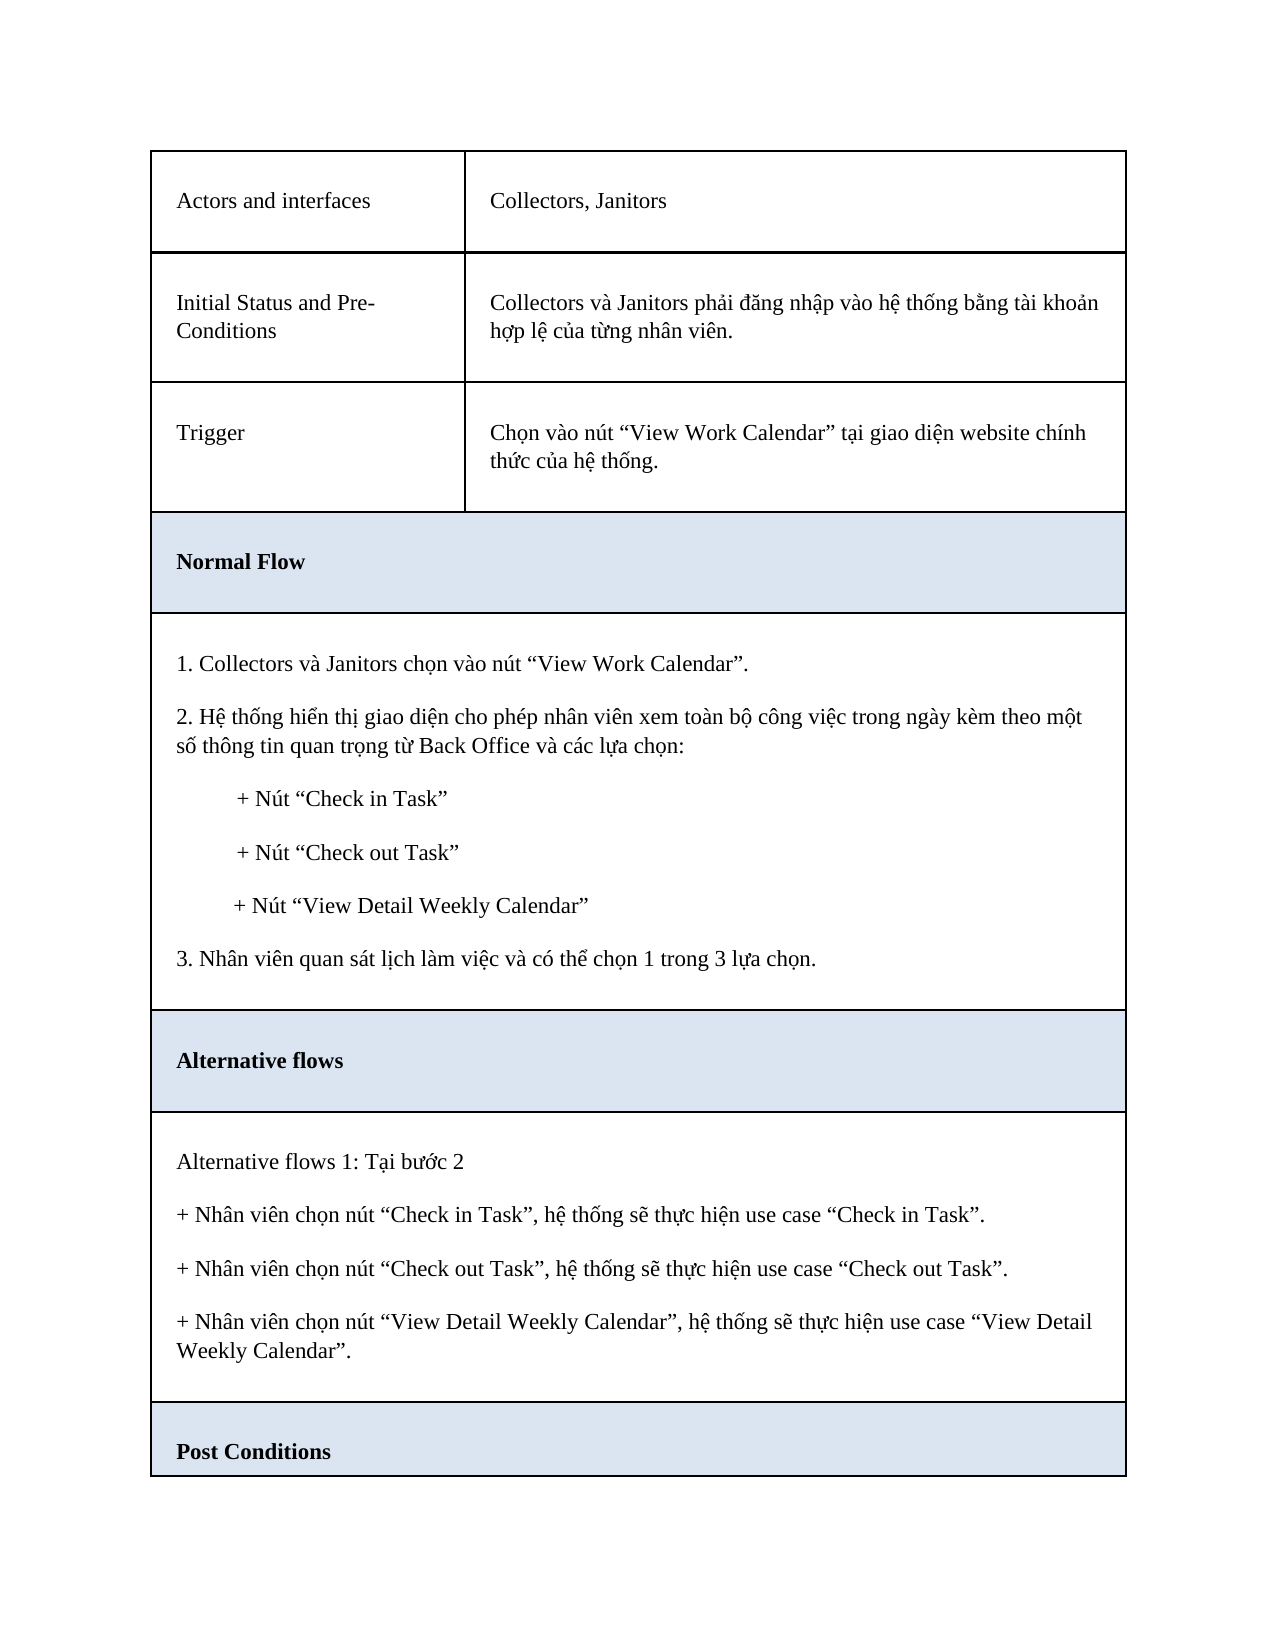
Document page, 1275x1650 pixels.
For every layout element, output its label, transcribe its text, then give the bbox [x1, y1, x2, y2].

table_cell Alternative flows [152, 1011, 1125, 1111]
table_cell Collectors, Janitors [466, 152, 1125, 251]
table_cell Post Conditions [152, 1403, 1125, 1475]
table_cell 1. Collectors và Janitors chọn vào nút “View Work Calendar”. 2. Hệ thống hiển thị giao diện cho phép nhân viên xem toàn bộ công việc trong ngày kèm theo một số thông tin quan trọng từ Back Office và các lựa chọn: + Nút “Check in Task” + Nút “Check out Task” + Nút “View Detail Weekly Calendar” 3. Nhân viên quan sát lịch làm việc và có thể chọn 1 trong 3 lựa chọn. [152, 614, 1125, 1009]
table_cell Actors and interfaces [152, 152, 464, 251]
table_cell Chọn vào nút “View Work Calendar” tại giao diện website chính thức của hệ thống. [466, 383, 1125, 511]
table_cell Alternative flows 1: Tại bước 2 + Nhân viên chọn nút “Check in Task”, hệ thống sẽ thực hiện use case “Check in Task”. + Nhân viên chọn nút “Check out Task”, hệ thống sẽ thực hiện use case “Check out Task”. + Nhân viên chọn nút “View Detail Weekly Calendar”, hệ thống sẽ thực hiện use case “View Detail Weekly Calendar”. [152, 1113, 1125, 1401]
table_cell Initial Status and Pre-Conditions [152, 254, 464, 381]
table_cell Normal Flow [152, 513, 1125, 612]
table_cell Trigger [152, 383, 464, 511]
table_cell Collectors và Janitors phải đăng nhập vào hệ thống bằng tài khoản hợp lệ của từng nhân viên. [466, 254, 1125, 381]
